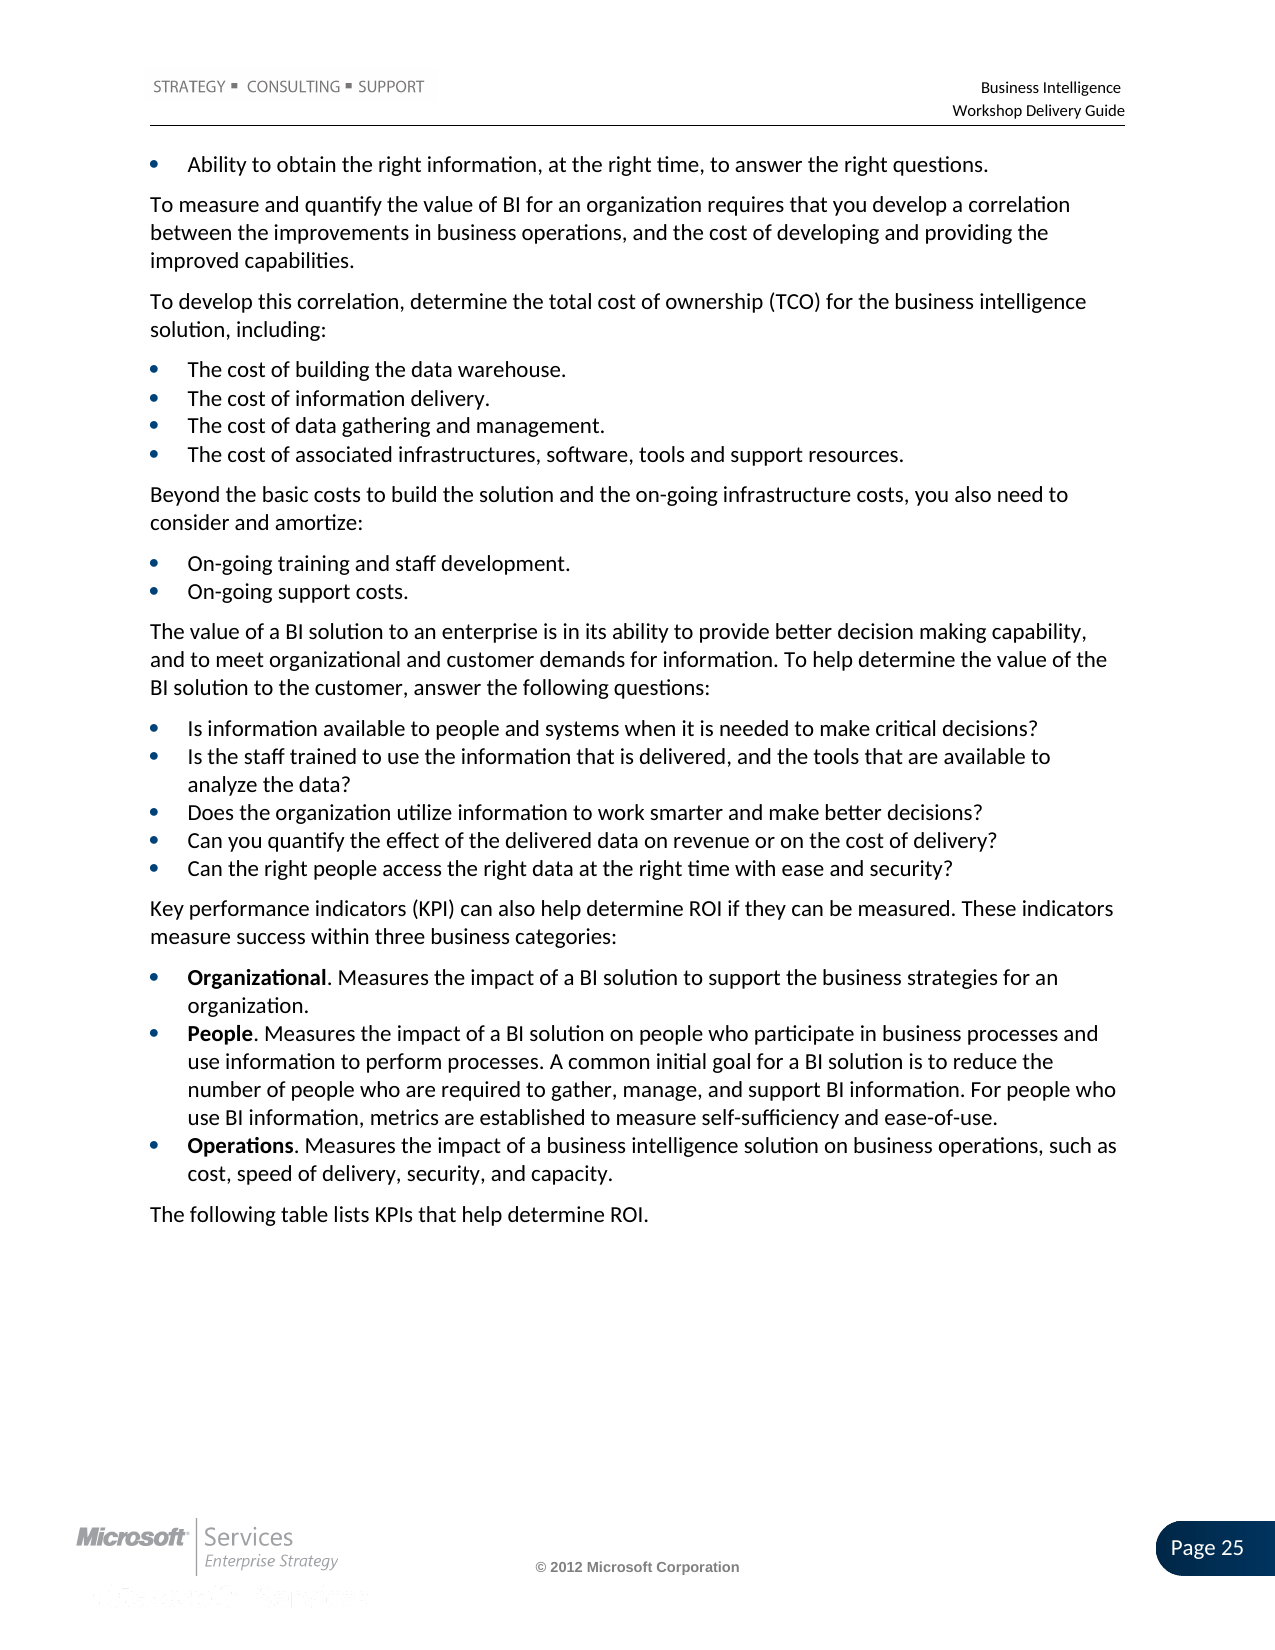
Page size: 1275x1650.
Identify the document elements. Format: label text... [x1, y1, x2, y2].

picture [76, 1518, 368, 1619]
text Is the staff trained to use the information that is delivered, and the tools that are available to analyze the data? [150, 742, 1125, 798]
text The cost of building the data warehouse. [150, 356, 1125, 384]
text Can the right people access the right data at the right time with ease and security? [150, 854, 1125, 882]
text Beyond the basic costs to build the solution and the on-going infrastructure costs, you also need to consider and amortize: [150, 480, 1125, 536]
text The cost of data gathering and management. [150, 412, 1125, 440]
text The cost of information delivery. [150, 384, 1125, 412]
text On-going support costs. [150, 577, 1125, 605]
text On-going training and staff development. [150, 549, 1125, 577]
text To develop this correlation, determine the total cost of ownership (TCO) for the business intelligence solution, including: [150, 287, 1125, 343]
picture [144, 68, 438, 102]
text Organizational. Measures the impact of a BI solution to support the business strategies for an organization. [150, 963, 1125, 1019]
text Is information available to people and systems when it is needed to make critical decisions? [150, 714, 1125, 742]
text Operations. Measures the impact of a business intelligence solution on business operations, such as cost, speed of delivery, security, and capacity. [150, 1131, 1125, 1187]
text The value of a BI solution to an enterprise is in its ability to provide better decision making capability, and to meet organizational and customer demands for information. To help determine the value of the BI solution to the customer, answer the following questions: [150, 617, 1125, 701]
text Does the organization utilize information to work smarter and make better decisions? [150, 798, 1125, 826]
text Can you quantify the effect of the delivered data on revenue or on the cost of delivery? [150, 826, 1125, 854]
text People. Measures the impact of a BI solution on people who participate in business processes and use information to perform processes. A common initial goal for a BI solution is to reduce the number of people who are required to gather, manage, and support BI information. For people who use BI information, metrics are established to measure self-sufficiency and ease-of-use. [150, 1019, 1125, 1131]
text The cost of associated infrastructures, software, tools and support resources. [150, 440, 1125, 468]
text The following table lists KPIs that help determine ROI. [150, 1200, 1125, 1228]
text To measure and quantify the value of BI for an organization requires that you develop a correlation between the improvements in business operations, and the cost of developing and providing the improved capabilities. [150, 191, 1125, 274]
text Key performance indicators (KPI) can also help determine ROI if they can be measured. These indicators measure success within three business categories: [150, 894, 1125, 951]
text Ability to obtain the right information, at the right time, to answer the right questions. [150, 150, 1125, 178]
